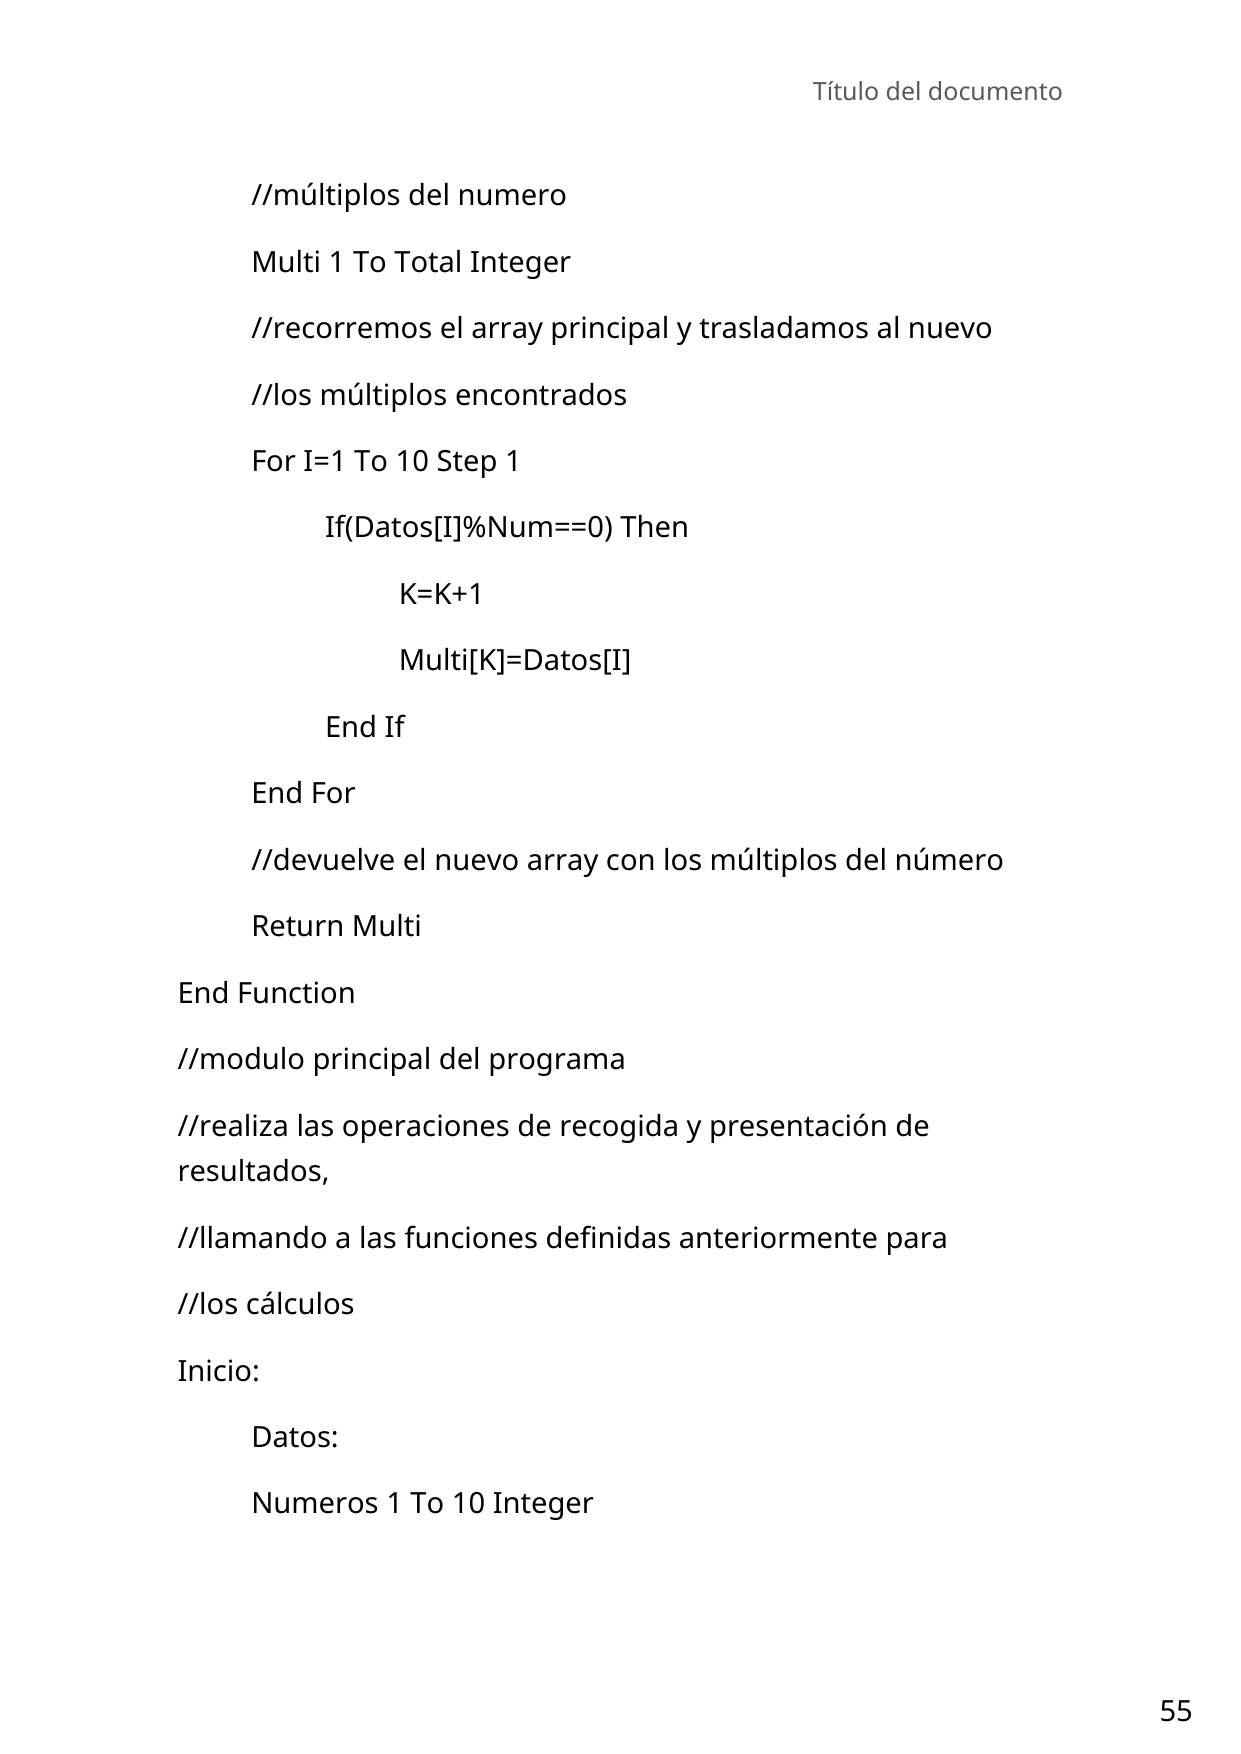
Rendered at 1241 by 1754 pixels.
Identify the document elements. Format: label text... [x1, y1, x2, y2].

text Multi 1 To Total Integer [177, 241, 1063, 281]
text If(Datos[I]%Num==0) Then [177, 507, 1063, 546]
text Numeros 1 To 10 Integer [177, 1483, 1063, 1522]
text //los cálculos [177, 1283, 1063, 1323]
text //devuelve el nuevo array con los múltiplos del número [177, 839, 1063, 879]
text //múltiplos del numero [177, 174, 1063, 214]
text End If [177, 706, 1063, 746]
text //recorremos el array principal y trasladamos al nuevo [177, 307, 1063, 347]
text End For [177, 773, 1063, 812]
text //los múltiplos encontrados [177, 374, 1063, 413]
text Return Multi [177, 906, 1063, 945]
text //llamando a las funciones definidas anteriormente para [177, 1217, 1063, 1257]
text Inicio: [177, 1350, 1063, 1389]
text For I=1 To 10 Step 1 [177, 440, 1063, 480]
text K=K+1 [177, 573, 1063, 613]
text Multi[K]=Datos[I] [177, 640, 1063, 679]
text //realiza las operaciones de recogida y presentación de resultados, [177, 1105, 1063, 1190]
text //modulo principal del programa [177, 1038, 1063, 1078]
text Datos: [177, 1416, 1063, 1456]
text End Function [177, 972, 1063, 1012]
